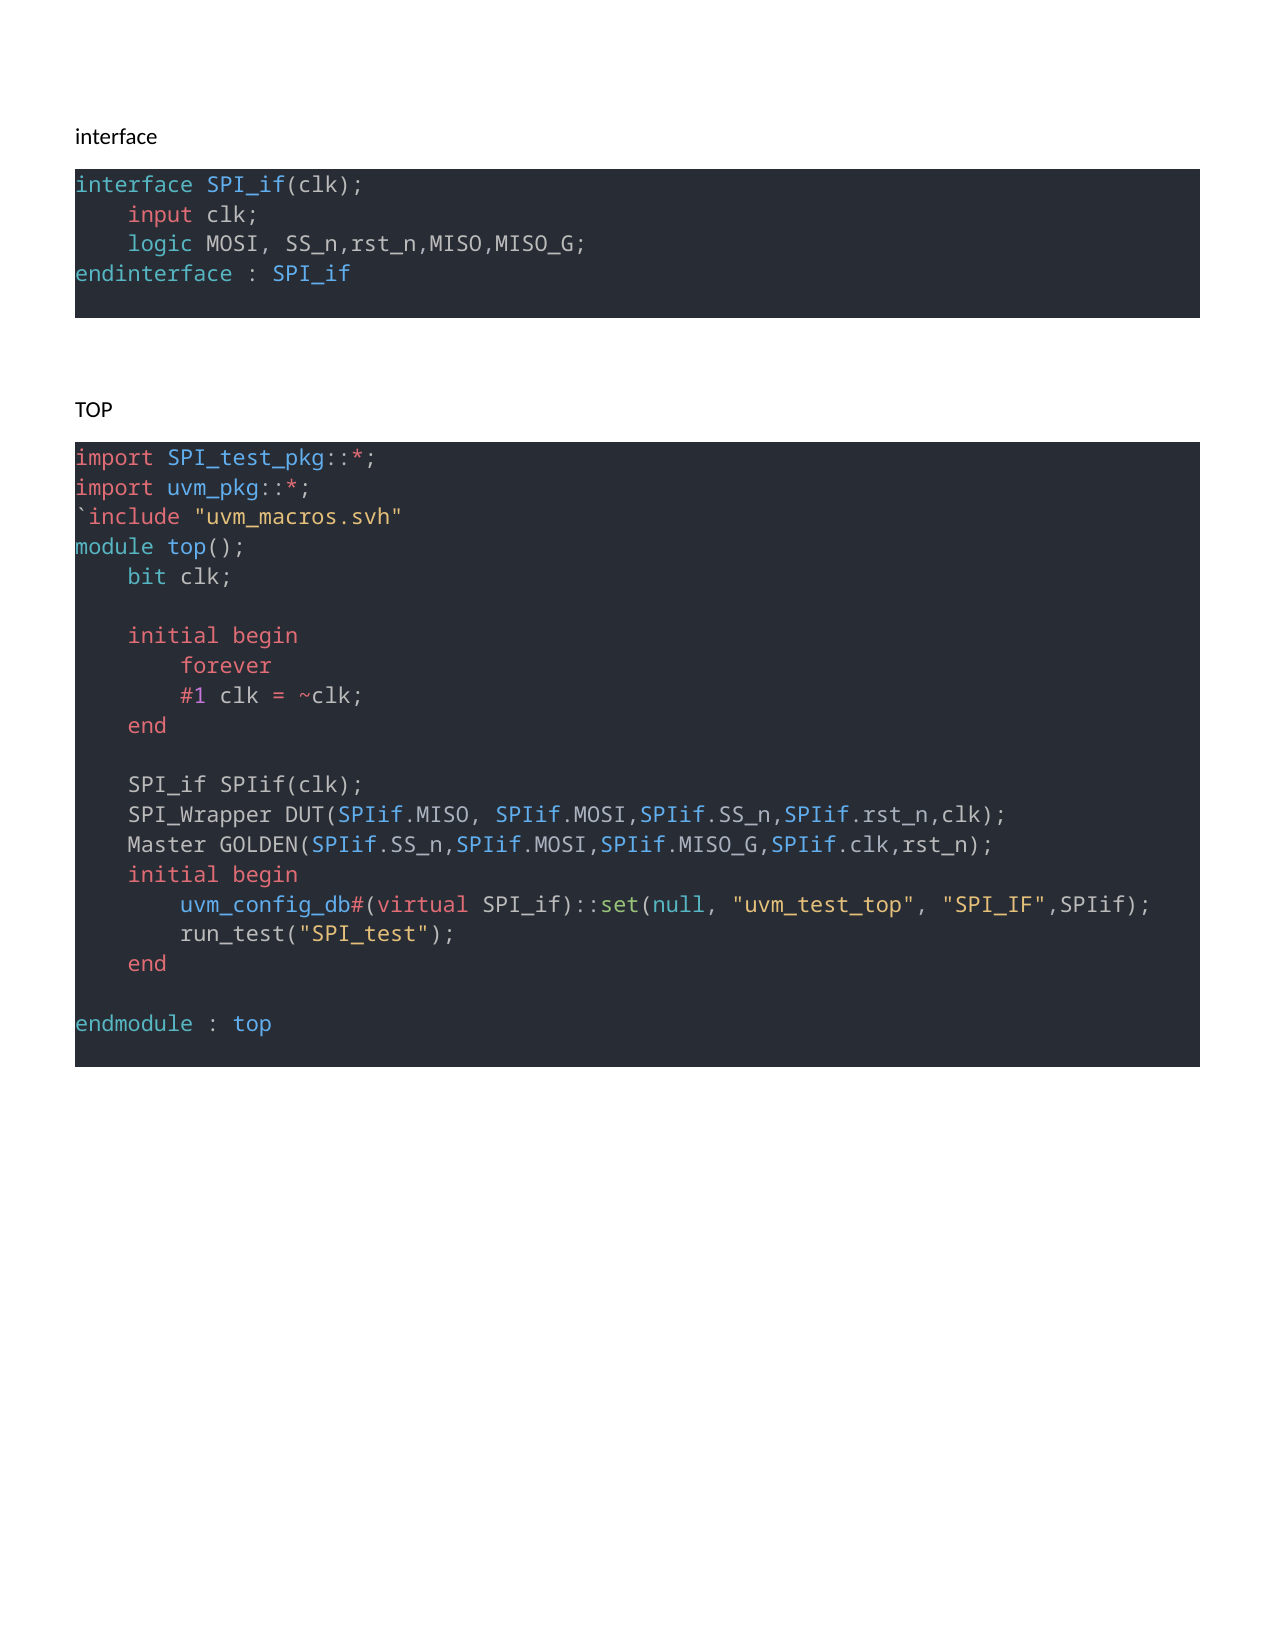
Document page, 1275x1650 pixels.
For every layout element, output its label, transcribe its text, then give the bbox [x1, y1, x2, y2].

text bit clk; [75, 561, 1200, 591]
text initial begin [75, 620, 1200, 650]
text TOP [75, 395, 1200, 423]
text uvm_config_db#(virtual SPI_if)::set(null, "uvm_test_top", "SPI_IF",SPIif); [75, 888, 1200, 918]
text end [75, 948, 1200, 978]
text Master GOLDEN(SPIif.SS_n,SPIif.MOSI,SPIif.MISO_G,SPIif.clk,rst_n); [75, 829, 1200, 859]
text initial begin [75, 859, 1200, 888]
text SPI_Wrapper DUT(SPIif.MISO, SPIif.MOSI,SPIif.SS_n,SPIif.rst_n,clk); [75, 799, 1200, 829]
text SPI_if SPIif(clk); [75, 769, 1200, 799]
text #1 clk = ~clk; [75, 680, 1200, 710]
text interface SPI_if(clk); [75, 169, 1200, 198]
text `include "uvm_macros.svh" [75, 501, 1200, 531]
text run_test("SPI_test"); [75, 918, 1200, 948]
text end [75, 710, 1200, 739]
text import SPI_test_pkg::*; [75, 442, 1200, 471]
text interface [75, 122, 1200, 150]
text endinterface : SPI_if [75, 258, 1200, 288]
text endmodule : top [75, 1008, 1200, 1037]
text forever [75, 650, 1200, 680]
text input clk; [75, 198, 1200, 228]
text logic MOSI, SS_n,rst_n,MISO,MISO_G; [75, 228, 1200, 258]
text module top(); [75, 531, 1200, 561]
text import uvm_pkg::*; [75, 471, 1200, 501]
